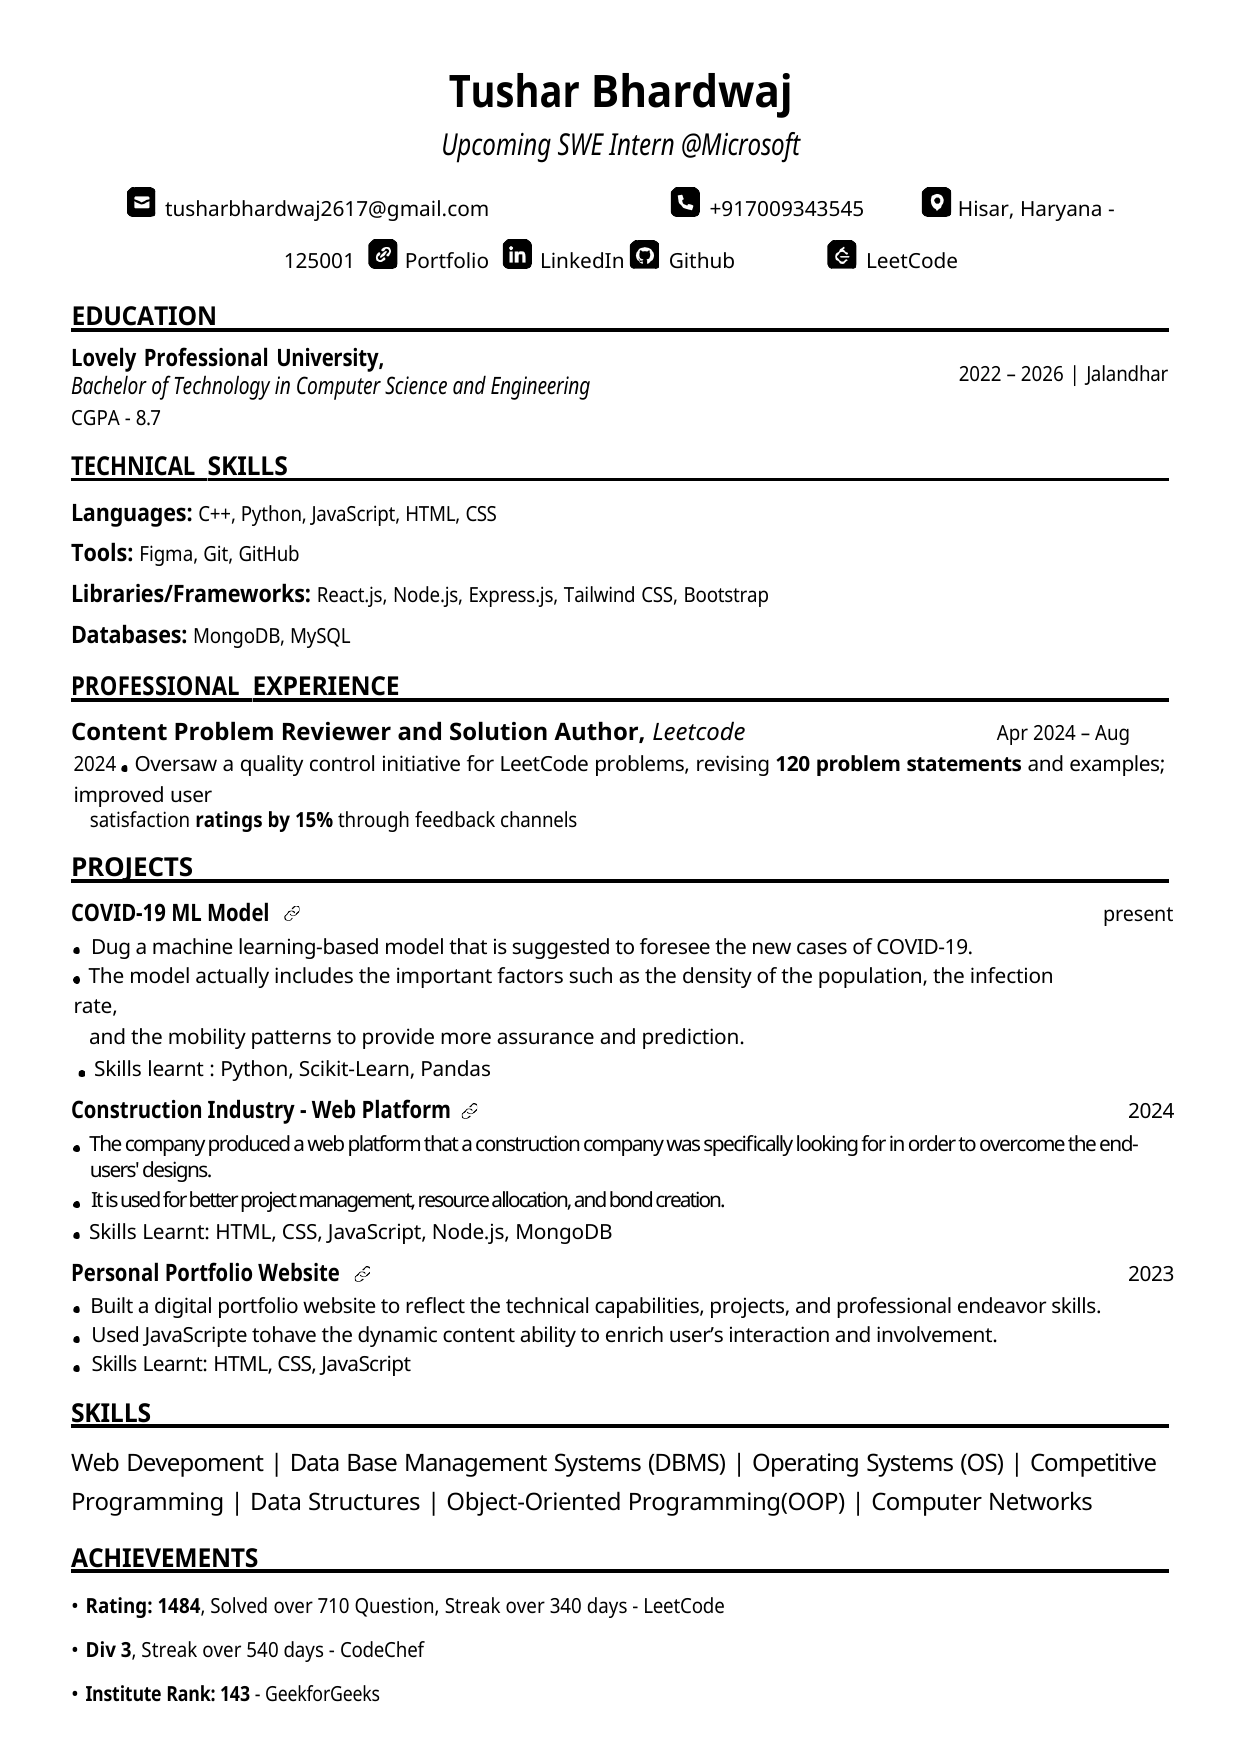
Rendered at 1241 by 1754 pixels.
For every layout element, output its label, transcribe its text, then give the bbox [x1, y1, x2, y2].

subtitle SKILLS [71, 1394, 1182, 1430]
picture [73, 1336, 80, 1343]
text Dug a machine learning-based model that is suggested to foresee the new cases of COVID-19. [73, 933, 1182, 959]
picture [73, 976, 80, 984]
text Skills Learnt: HTML, CSS, JavaScript [73, 1349, 1182, 1378]
text Bachelor of Technology in Computer Science and Engineering [71, 372, 673, 400]
text 2022 – 2026 | Jalandhar [958, 359, 1182, 387]
picture [78, 1070, 85, 1077]
text The company produced a web platform that a construction company was specifically looking for in order to overcome the end-users' designs. [73, 1131, 1146, 1183]
text Skills learnt : Python, Scikit-Learn, Pandas [73, 1054, 1097, 1082]
picture [121, 765, 128, 772]
text Upcoming SWE Intern @Microsoft [60, 123, 1181, 164]
subtitle EDUCATION [60, 298, 1180, 333]
title Tushar Bhardwaj [60, 59, 1181, 121]
subtitle Construction Industry - Web Platform 2024 [71, 1093, 1182, 1126]
picture [73, 1365, 80, 1372]
picture [368, 239, 398, 269]
picture [73, 1306, 80, 1313]
picture [127, 187, 156, 217]
subtitle Lovely Professional University, [71, 345, 673, 372]
text COVID-19 ML Model present [71, 895, 1182, 928]
text Libraries/Frameworks: React.js, Node.js, Express.js, Tailwind CSS, Bootstrap [71, 577, 1182, 609]
list Institute Rank: 143 - GeekforGeeks [71, 1679, 1182, 1707]
list Div 3, Streak over 540 days - CodeChef [71, 1635, 1182, 1663]
text Databases: MongoDB, MySQL [71, 618, 1182, 651]
text The model actually includes the important factors such as the density of the population, the infection rate, [73, 961, 1097, 1019]
picture [502, 239, 532, 269]
text It is used for better project management, resource allocation, and bond creation. [73, 1185, 1146, 1214]
picture [670, 187, 700, 217]
text Tools: Figma, Git, GitHub [71, 536, 1182, 568]
text satisfaction ratings by 15% through feedback channels [89, 811, 1182, 832]
picture [921, 187, 952, 217]
text and the mobility patterns to provide more assurance and prediction. [73, 1022, 1097, 1051]
picture [629, 240, 659, 269]
picture [461, 1103, 478, 1119]
subtitle TECHNICAL SKILLS [71, 447, 1182, 483]
text Content Problem Reviewer and Solution Author, Leetcode Apr 2024 – Aug 2024 Oversaw a quality control initiative for LeetCode problems, revising 120 problem statements and examples; improved user [71, 714, 1170, 808]
subtitle ACHIEVEMENTS [71, 1539, 1182, 1575]
subtitle Personal Portfolio Website 2023 [71, 1256, 1182, 1288]
text Skills Learnt: HTML, CSS, JavaScript, Node.js, MongoDB [73, 1217, 1146, 1245]
subtitle PROFESSIONAL EXPERIENCE [71, 668, 1182, 703]
text tusharbhardwaj2617@gmail.com +917009343545 Hisar, Haryana - 125001 [91, 188, 1151, 275]
picture [827, 240, 857, 269]
picture [354, 1266, 370, 1282]
picture [284, 906, 300, 921]
picture [73, 1201, 80, 1208]
text CGPA - 8.7 [71, 403, 673, 431]
picture [73, 1232, 80, 1239]
picture [73, 1145, 80, 1152]
subtitle PROJECTS [71, 848, 1182, 884]
text Built a digital portfolio website to reflect the technical capabilities, projects, and professional endeavor skills. [73, 1292, 1182, 1318]
text Web Devepoment | Data Base Management Systems (DBMS) | Operating Systems (OS) | Competitive Programming | Data Structures | Object-Oriented Programming(OOP) | Computer Networks [71, 1446, 1182, 1517]
text Languages: C++, Python, JavaScript, HTML, CSS [71, 496, 1182, 528]
list Rating: 1484, Solved over 710 Question, Streak over 340 days - LeetCode [71, 1591, 1182, 1619]
text Used JavaScripte tohave the dynamic content ability to enrich user’s interaction and involvement. [73, 1322, 1182, 1348]
picture [73, 947, 80, 954]
